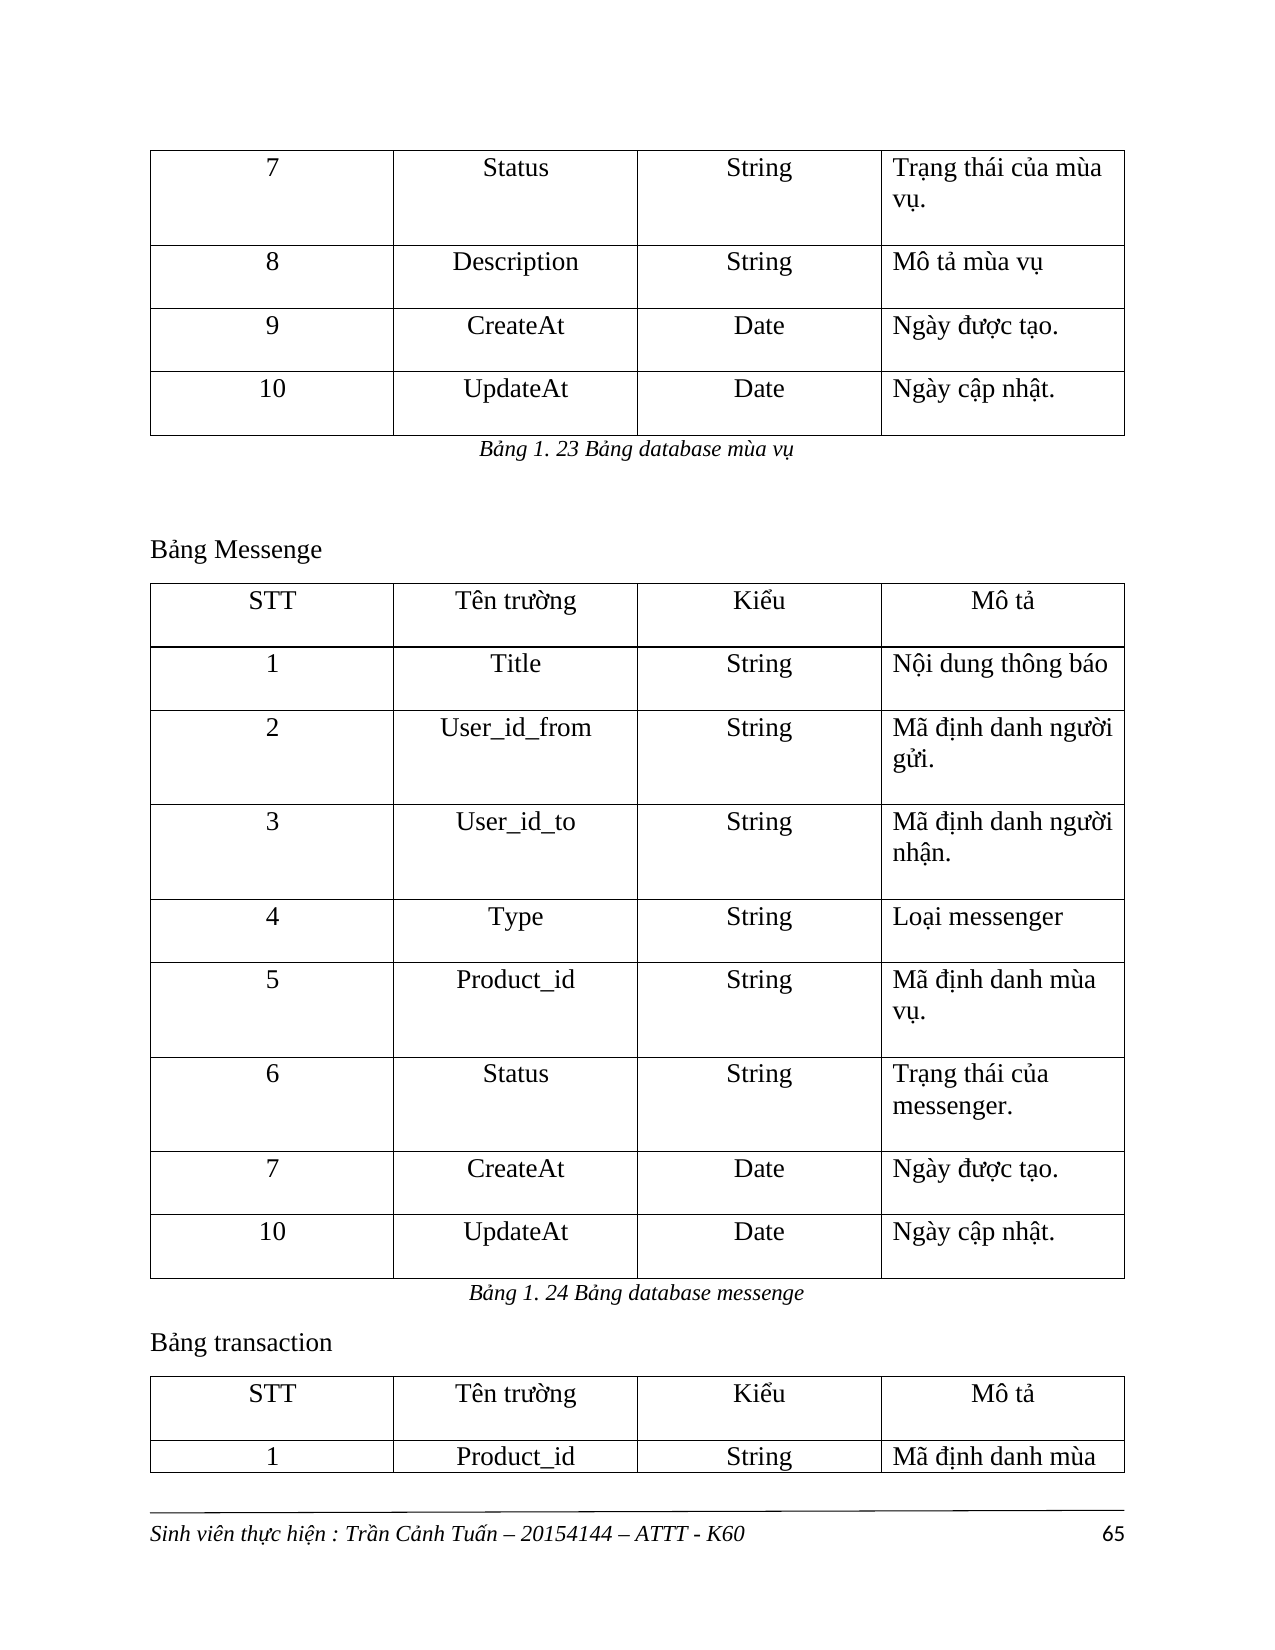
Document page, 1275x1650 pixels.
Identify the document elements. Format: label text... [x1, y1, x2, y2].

table_cell Mã định danh mùa vụ. [882, 963, 1124, 1057]
table_header Mô tả [882, 584, 1124, 646]
table_cell String [638, 1058, 881, 1151]
table_cell User_id_to [394, 805, 637, 899]
text Bảng 1. 24 Bảng database messenge [150, 1279, 1125, 1305]
text Bảng transaction [150, 1326, 1125, 1357]
table_cell String [638, 151, 881, 244]
table_cell Product_id [394, 963, 637, 1057]
table_cell Title [394, 648, 637, 710]
table_cell 7 [151, 151, 393, 244]
text Bảng Messenge [150, 533, 1125, 564]
table_cell Nội dung thông báo [882, 648, 1124, 710]
table_cell String [638, 963, 881, 1057]
table_cell Status [394, 1058, 637, 1151]
table_cell 7 [151, 1152, 393, 1214]
table_cell Trạng thái của messenger. [882, 1058, 1124, 1151]
table_cell Status [394, 151, 637, 244]
table_cell 6 [151, 1058, 393, 1151]
table_cell String [638, 246, 881, 308]
table_cell Date [638, 1152, 881, 1214]
table_cell Type [394, 900, 637, 962]
table_cell Mã định danh người nhận. [882, 805, 1124, 899]
table_cell Mã định danh người gửi. [882, 711, 1124, 804]
table_cell UpdateAt [394, 372, 637, 434]
table_cell Date [638, 309, 881, 371]
table_cell User_id_from [394, 711, 637, 804]
table_cell Date [638, 372, 881, 434]
table_cell 9 [151, 309, 393, 371]
table_cell Trạng thái của mùa vụ. [882, 151, 1124, 244]
table_cell 5 [151, 963, 393, 1057]
table_cell String [638, 805, 881, 899]
table_cell Description [394, 246, 637, 308]
table_cell Ngày cập nhật. [882, 372, 1124, 434]
table_cell 1 [151, 648, 393, 710]
table_cell String [638, 711, 881, 804]
table_cell Mô tả mùa vụ [882, 246, 1124, 308]
table_header Kiểu [638, 1377, 881, 1439]
table_cell Date [638, 1215, 881, 1278]
text Bảng 1. 23 Bảng database mùa vụ [150, 436, 1125, 462]
table_header Tên trường [394, 1377, 637, 1439]
table_cell 1 [151, 1441, 393, 1472]
table_cell Product_id [394, 1441, 637, 1472]
table_cell 10 [151, 372, 393, 434]
table_cell 3 [151, 805, 393, 899]
table_header Kiểu [638, 584, 881, 646]
table_cell 8 [151, 246, 393, 308]
table_cell UpdateAt [394, 1215, 637, 1278]
table_cell CreateAt [394, 309, 637, 371]
table_cell Loại messenger [882, 900, 1124, 962]
table_header STT [151, 584, 393, 646]
table_cell String [638, 1441, 881, 1472]
table_cell Mã định danh mùa vụ. [882, 1441, 1124, 1472]
table_cell Ngày được tạo. [882, 309, 1124, 371]
table_cell 2 [151, 711, 393, 804]
table_cell 4 [151, 900, 393, 962]
table_cell String [638, 648, 881, 710]
table_header Tên trường [394, 584, 637, 646]
table_cell Ngày được tạo. [882, 1152, 1124, 1214]
table_cell Ngày cập nhật. [882, 1215, 1124, 1278]
table_header Mô tả [882, 1377, 1124, 1439]
table_cell 10 [151, 1215, 393, 1278]
table_header STT [151, 1377, 393, 1439]
table_cell String [638, 900, 881, 962]
table_cell CreateAt [394, 1152, 637, 1214]
